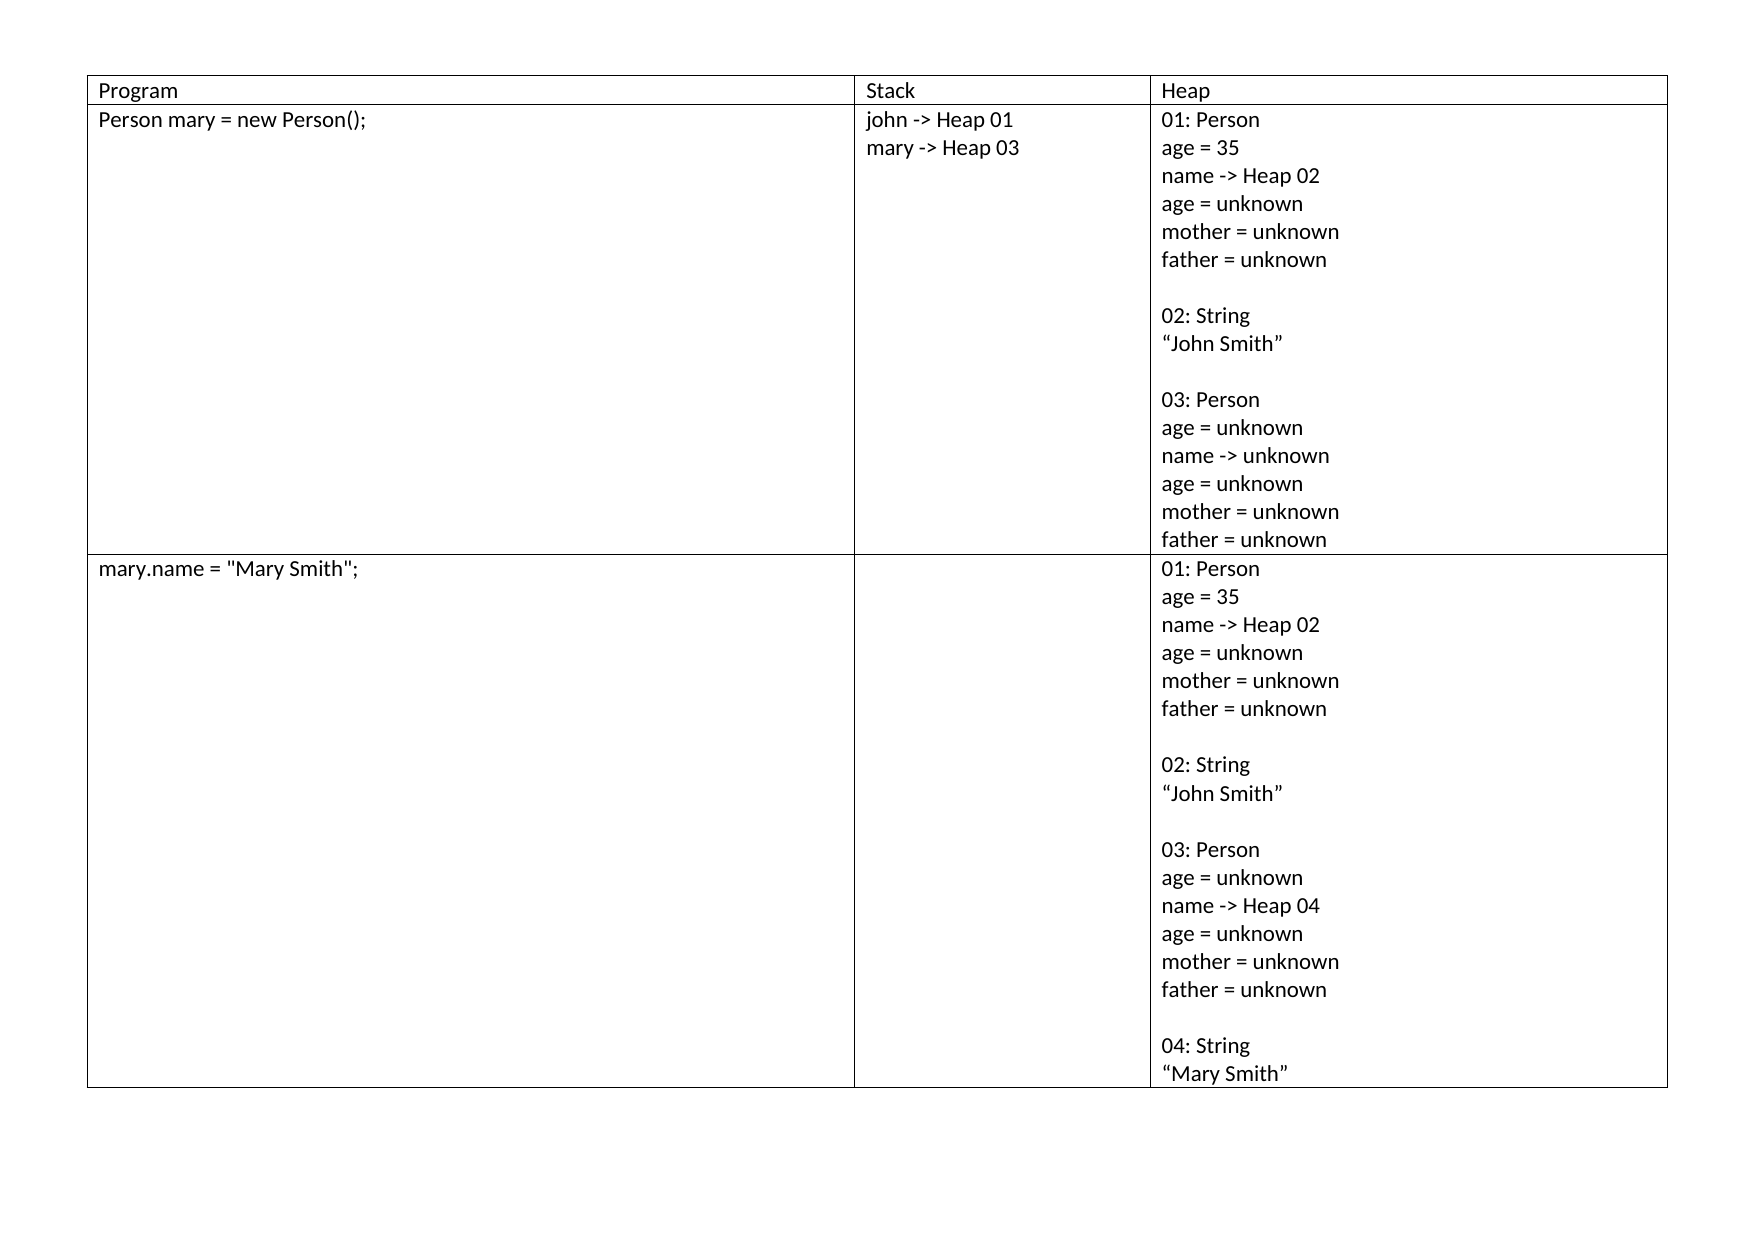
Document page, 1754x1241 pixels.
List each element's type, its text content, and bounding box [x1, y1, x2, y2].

table_header Heap [1151, 76, 1667, 104]
table_header Program [88, 76, 854, 104]
table_cell 01: Person age = 35 name -> Heap 02 age = unknown mother = unknown father = unknown 02: String “John Smith” 03: Person age = unknown name -> Heap 04 age = unknown mother = unknown father = unknown 04: String “Mary Smith” [1151, 555, 1667, 1087]
table_cell 01: Person age = 35 name -> Heap 02 age = unknown mother = unknown father = unknown 02: String “John Smith” 03: Person age = unknown name -> unknown age = unknown mother = unknown father = unknown [1151, 105, 1667, 553]
table_header Stack [855, 76, 1150, 104]
table_cell Person mary = new Person(); [88, 105, 854, 553]
table_cell [855, 555, 1150, 1087]
table_cell john -> Heap 01 mary -> Heap 03 [855, 105, 1150, 553]
table_cell mary.name = "Mary Smith"; [88, 555, 854, 1087]
